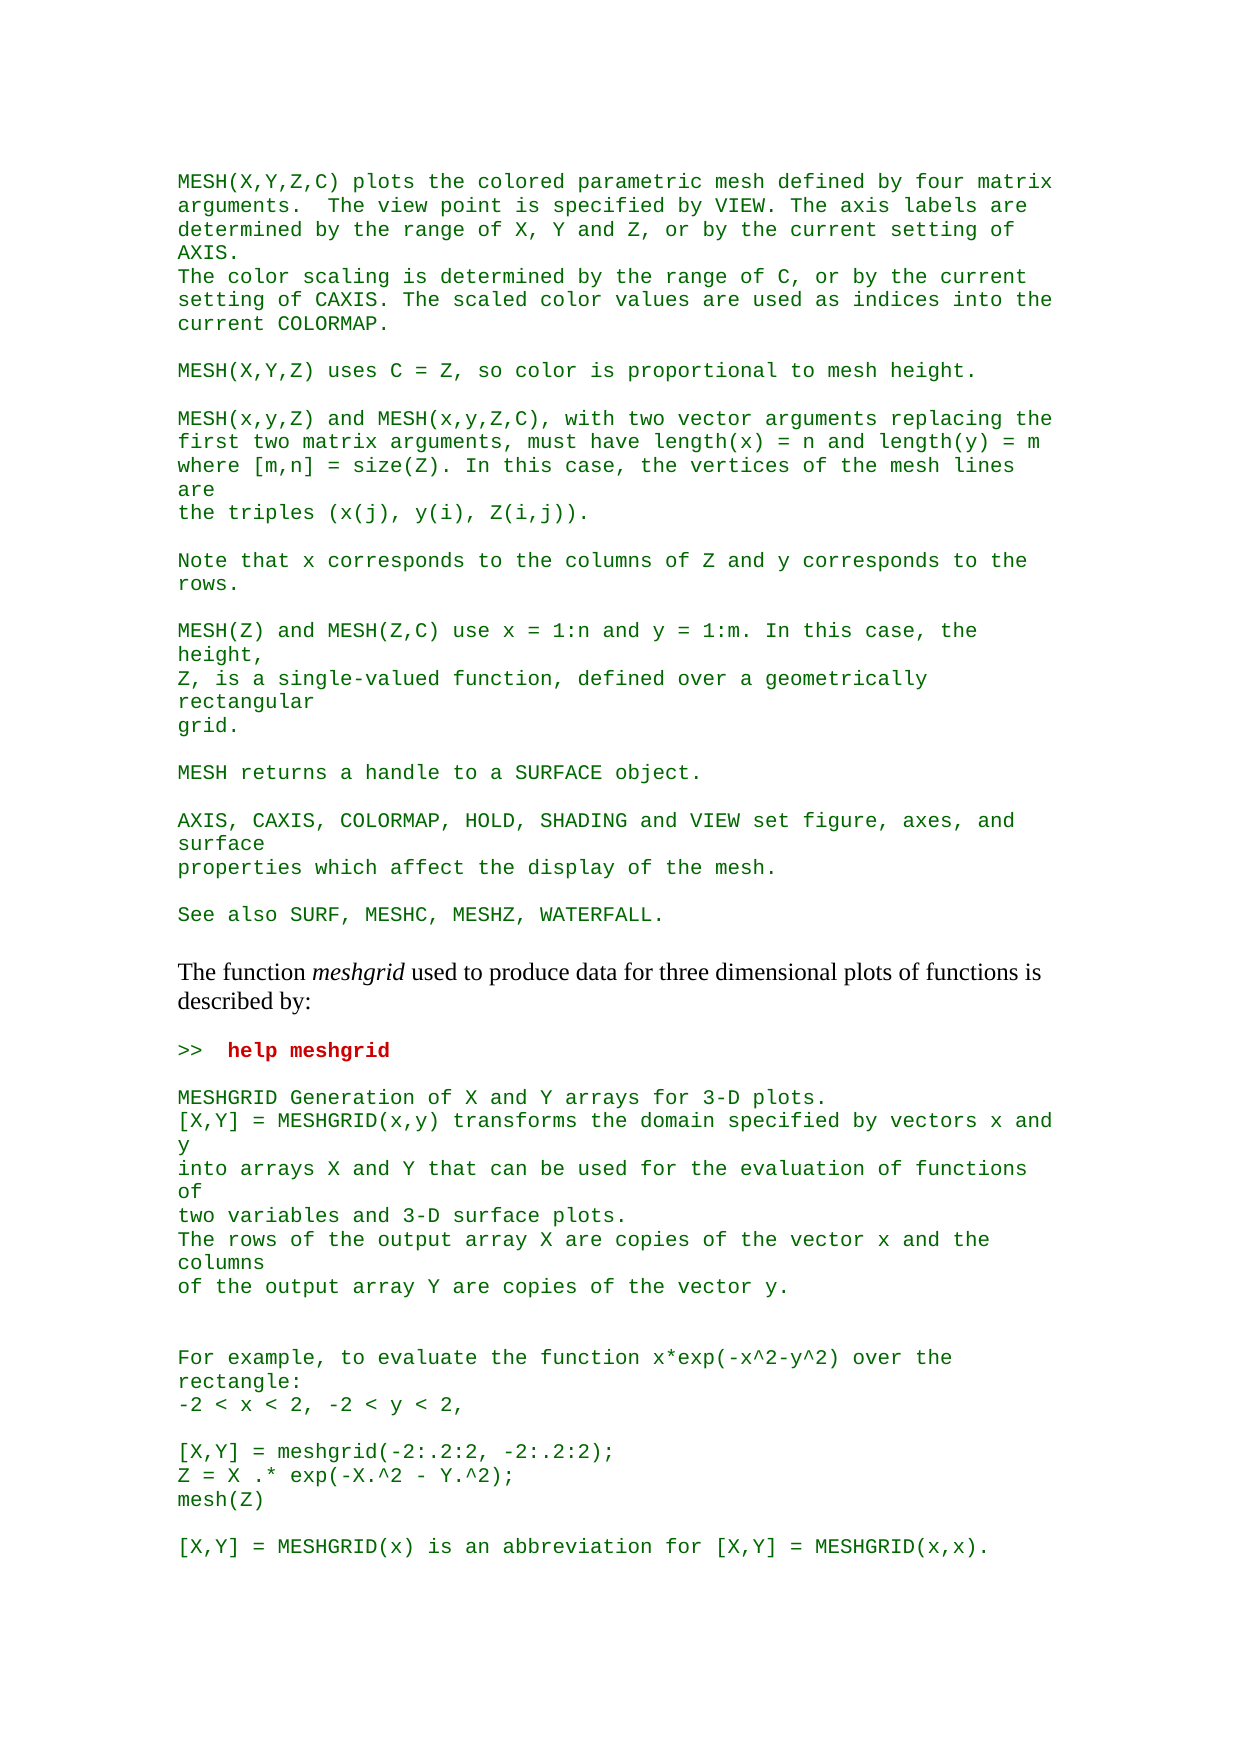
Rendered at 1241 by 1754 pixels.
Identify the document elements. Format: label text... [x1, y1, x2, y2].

text rectangle: [177, 1371, 1063, 1394]
text into arrays X and Y that can be used for the evaluation of functions of [177, 1158, 1063, 1205]
text Z = X .* exp(-X.^2 - Y.^2); [177, 1465, 1063, 1489]
text [X,Y] = MESHGRID(x,y) transforms the domain specified by vectors x and y [177, 1111, 1063, 1158]
text MESH(Z) and MESH(Z,C) use x = 1:n and y = 1:m. In this case, the height, [177, 621, 1063, 668]
text For example, to evaluate the function x*exp(-x^2-y^2) over the [177, 1347, 1063, 1371]
text MESH(X,Y,Z,C) plots the colored parametric mesh defined by four matrix [177, 171, 1063, 195]
text MESHGRID Generation of X and Y arrays for 3-D plots. [177, 1087, 1063, 1111]
text The rows of the output array X are copies of the vector x and the columns [177, 1229, 1063, 1276]
text first two matrix arguments, must have length(x) = n and length(y) = m [177, 431, 1063, 455]
text of the output array Y are copies of the vector y. [177, 1276, 1063, 1300]
text the triples (x(j), y(i), Z(i,j)). [177, 502, 1063, 526]
text AXIS, CAXIS, COLORMAP, HOLD, SHADING and VIEW set figure, axes, and surface [177, 810, 1063, 857]
text See also SURF, MESHC, MESHZ, WATERFALL. [177, 904, 1063, 928]
text current COLORMAP. [177, 313, 1063, 337]
text determined by the range of X, Y and Z, or by the current setting of AXIS. [177, 218, 1063, 266]
text Note that x corresponds to the columns of Z and y corresponds to the rows. [177, 549, 1063, 597]
text MESH returns a handle to a SURFACE object. [177, 762, 1063, 786]
text -2 < x < 2, -2 < y < 2, [177, 1394, 1063, 1418]
text where [m,n] = size(Z). In this case, the vertices of the mesh lines are [177, 455, 1063, 502]
text mesh(Z) [177, 1489, 1063, 1512]
text arguments. The view point is specified by VIEW. The axis labels are [177, 195, 1063, 218]
text Z, is a single-valued function, defined over a geometrically rectangular [177, 668, 1063, 715]
text [X,Y] = meshgrid(-2:.2:2, -2:.2:2); [177, 1442, 1063, 1465]
text MESH(X,Y,Z) uses C = Z, so color is proportional to mesh height. [177, 360, 1063, 384]
text >> help meshgrid [177, 1039, 1063, 1063]
text grid. [177, 715, 1063, 739]
text setting of CAXIS. The scaled color values are used as indices into the [177, 289, 1063, 313]
text The function meshgrid used to produce data for three dimensional plots of functions is described by: [177, 957, 1063, 1014]
text properties which affect the display of the mesh. [177, 857, 1063, 881]
text MESH(x,y,Z) and MESH(x,y,Z,C), with two vector arguments replacing the [177, 408, 1063, 431]
text The color scaling is determined by the range of C, or by the current [177, 266, 1063, 289]
text two variables and 3-D surface plots. [177, 1205, 1063, 1229]
text [X,Y] = MESHGRID(x) is an abbreviation for [X,Y] = MESHGRID(x,x). [177, 1536, 1063, 1560]
